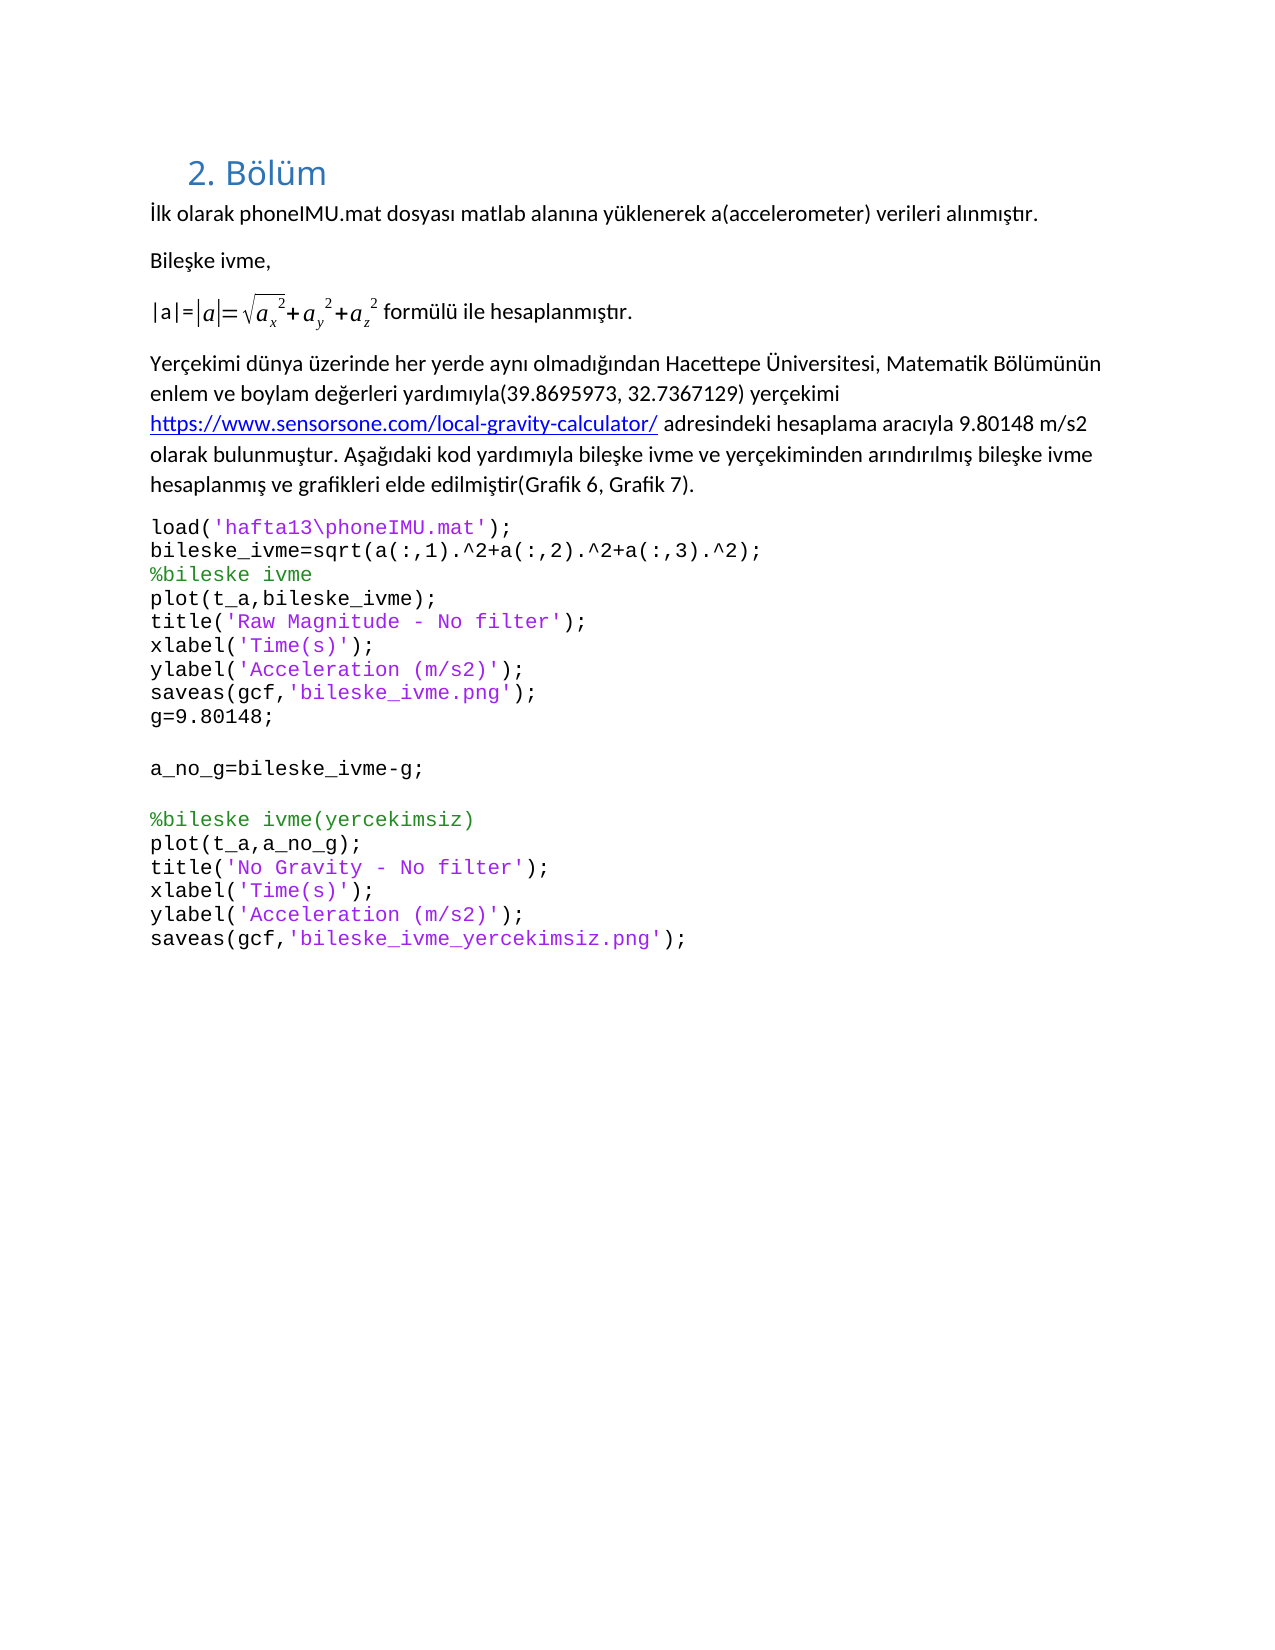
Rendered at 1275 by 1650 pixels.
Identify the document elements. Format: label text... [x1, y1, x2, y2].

subtitle Bölüm [187, 150, 1125, 195]
text |a|= formülü ile hesaplanmıştır. [150, 293, 1125, 330]
text title('No Gravity - No filter'); [150, 857, 1125, 880]
text load('hafta13\phoneIMU.mat'); [150, 517, 1125, 541]
text plot(t_a,bileske_ivme); [150, 588, 1125, 611]
text bileske_ivme=sqrt(a(:,1).^2+a(:,2).^2+a(:,3).^2); [150, 541, 1125, 564]
text Yerçekimi dünya üzerinde her yerde aynı olmadığından Hacettepe Üniversitesi, Matematik Bölümünün enlem ve boylam değerleri yardımıyla(39.8695973, 32.7367129) yerçekimi https://www.sensorsone.com/local-gravity-calculator/ adresindeki hesaplama aracıyla 9.80148 m/s2 olarak bulunmuştur. Aşağıdaki kod yardımıyla bileşke ivme ve yerçekiminden arındırılmış bileşke ivme hesaplanmış ve grafikleri elde edilmiştir(Grafik 6, Grafik 7). [150, 349, 1125, 498]
text saveas(gcf,'bileske_ivme_yercekimsiz.png'); [150, 928, 1125, 951]
text xlabel('Time(s)'); [150, 880, 1125, 904]
text ylabel('Acceleration (m/s2)'); [150, 659, 1125, 682]
text %bileske ivme [150, 564, 1125, 588]
text ylabel('Acceleration (m/s2)'); [150, 904, 1125, 928]
text %bileske ivme(yercekimsiz) [150, 809, 1125, 833]
text saveas(gcf,'bileske_ivme.png'); [150, 682, 1125, 706]
text İlk olarak phoneIMU.mat dosyası matlab alanına yüklenerek a(accelerometer) verileri alınmıştır. [150, 199, 1125, 227]
text Bileşke ivme, [150, 246, 1125, 274]
text g=9.80148; [150, 706, 1125, 730]
text xlabel('Time(s)'); [150, 635, 1125, 659]
text plot(t_a,a_no_g); [150, 833, 1125, 857]
text a_no_g=bileske_ivme-g; [150, 758, 1125, 781]
text title('Raw Magnitude - No filter'); [150, 611, 1125, 635]
